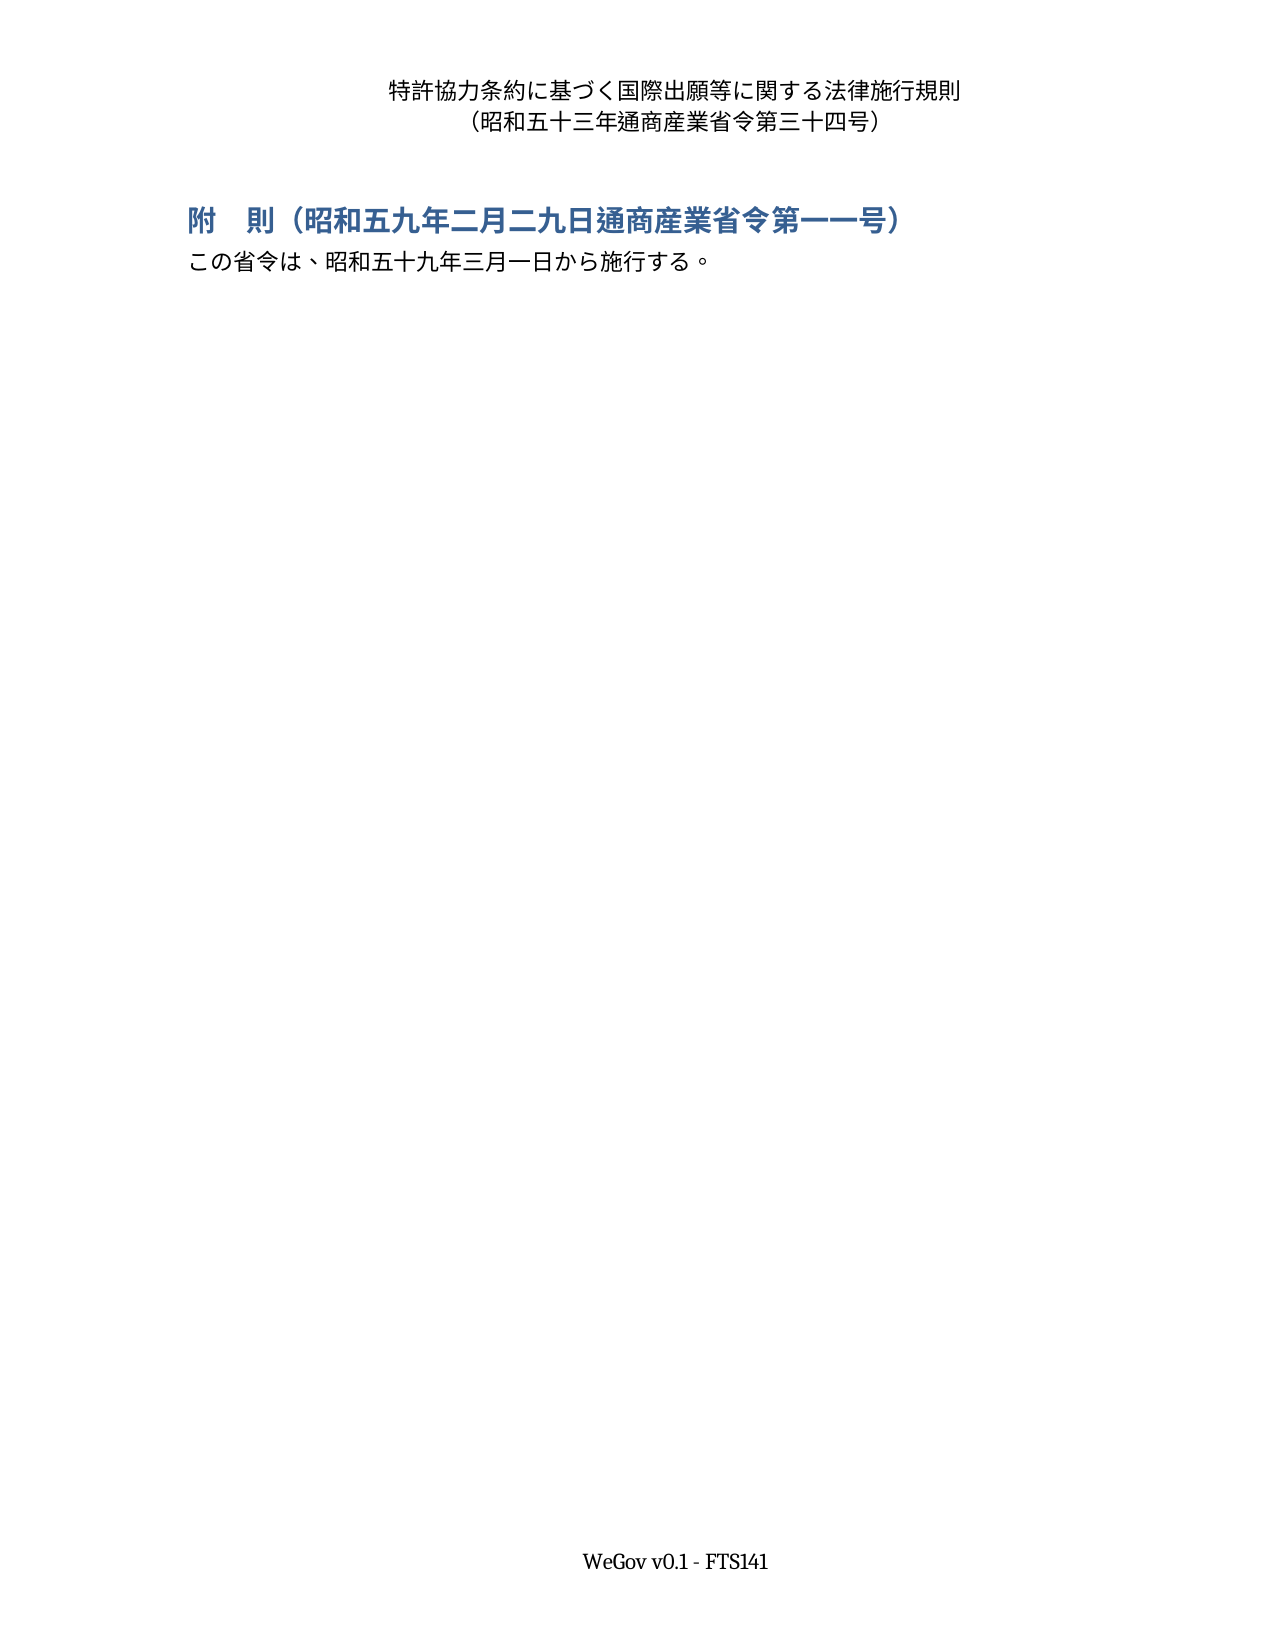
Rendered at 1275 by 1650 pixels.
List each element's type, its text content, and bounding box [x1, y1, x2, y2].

subtitle 附 則（昭和五九年二月二九日通商産業省令第一一号） [187, 200, 1087, 240]
text この省令は、昭和五十九年三月一日から施行する。 [187, 246, 1087, 277]
